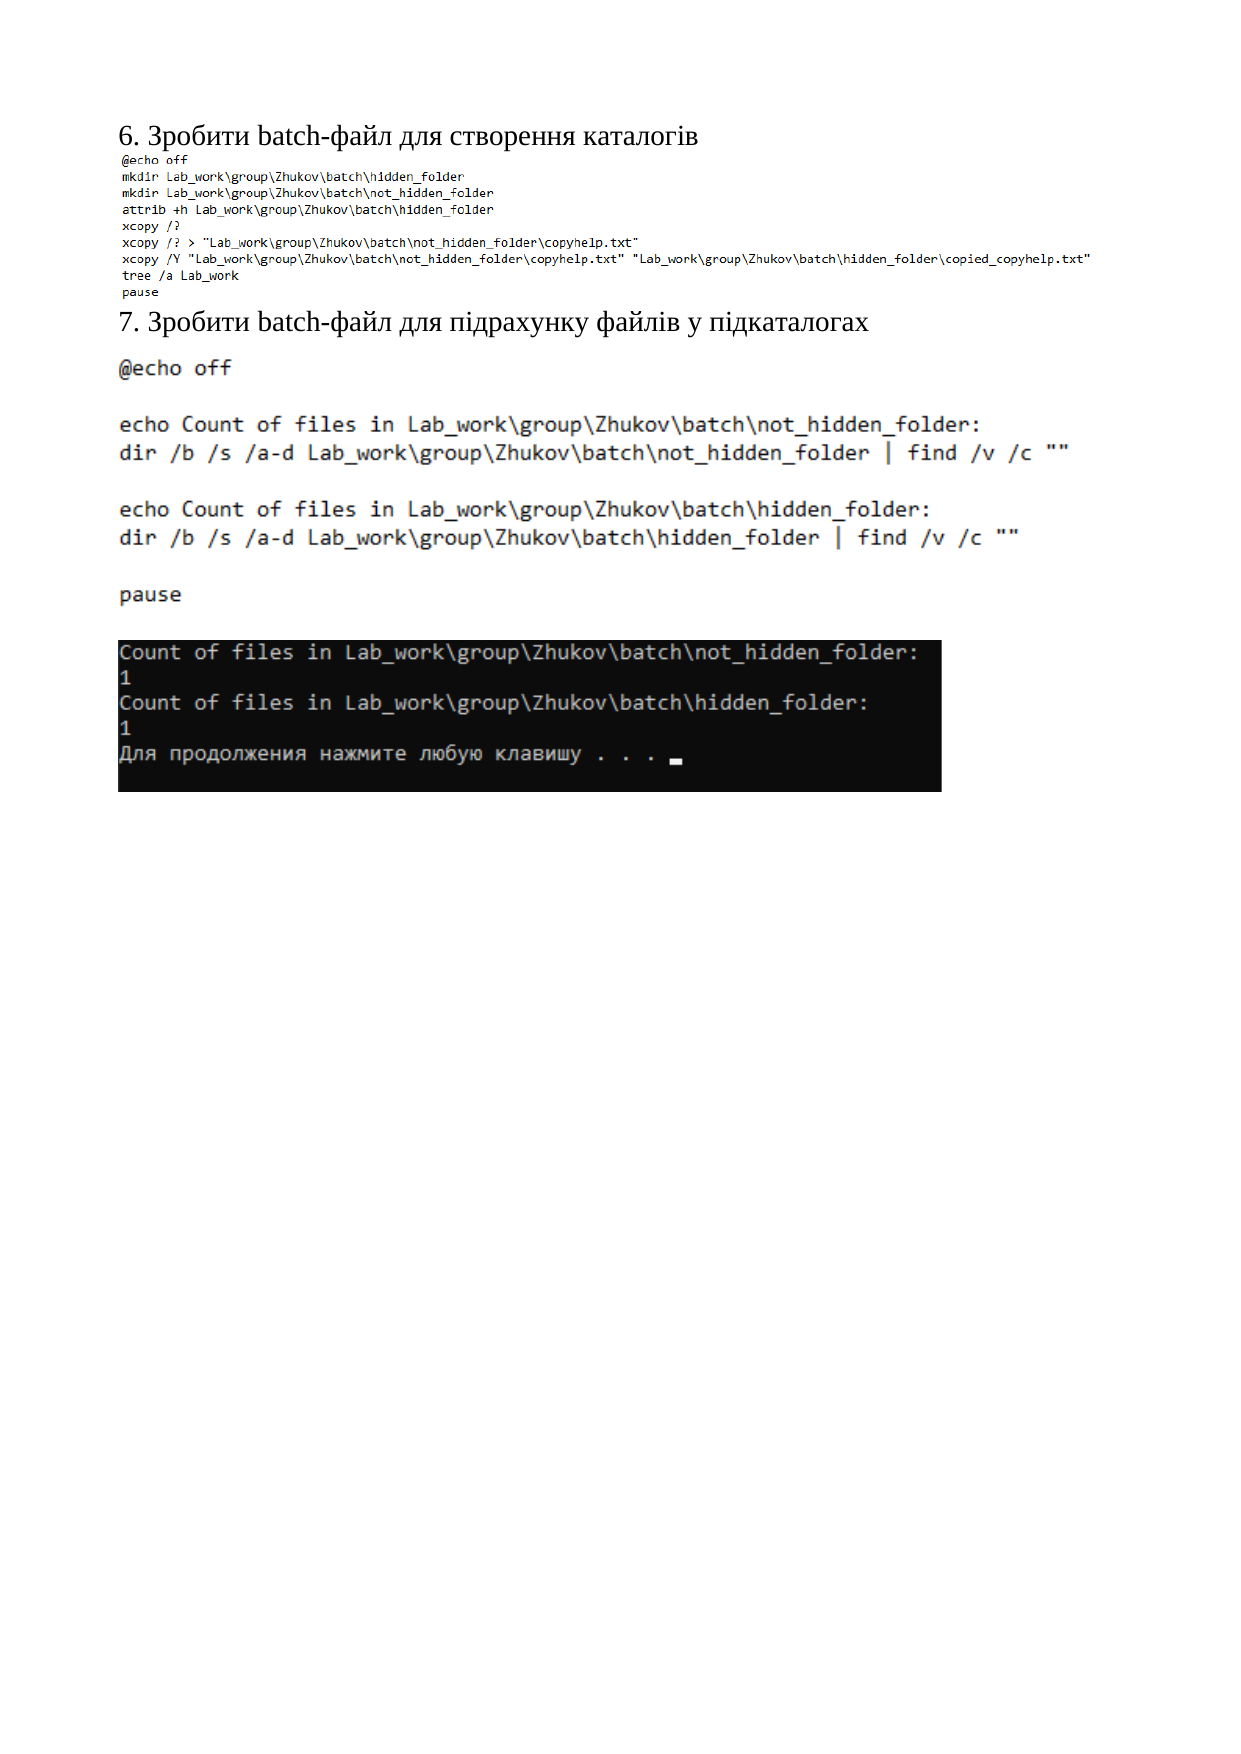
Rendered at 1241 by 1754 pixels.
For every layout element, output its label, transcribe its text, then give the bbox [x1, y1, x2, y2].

picture [118, 355, 1078, 622]
picture [118, 640, 942, 792]
picture [118, 153, 1093, 302]
